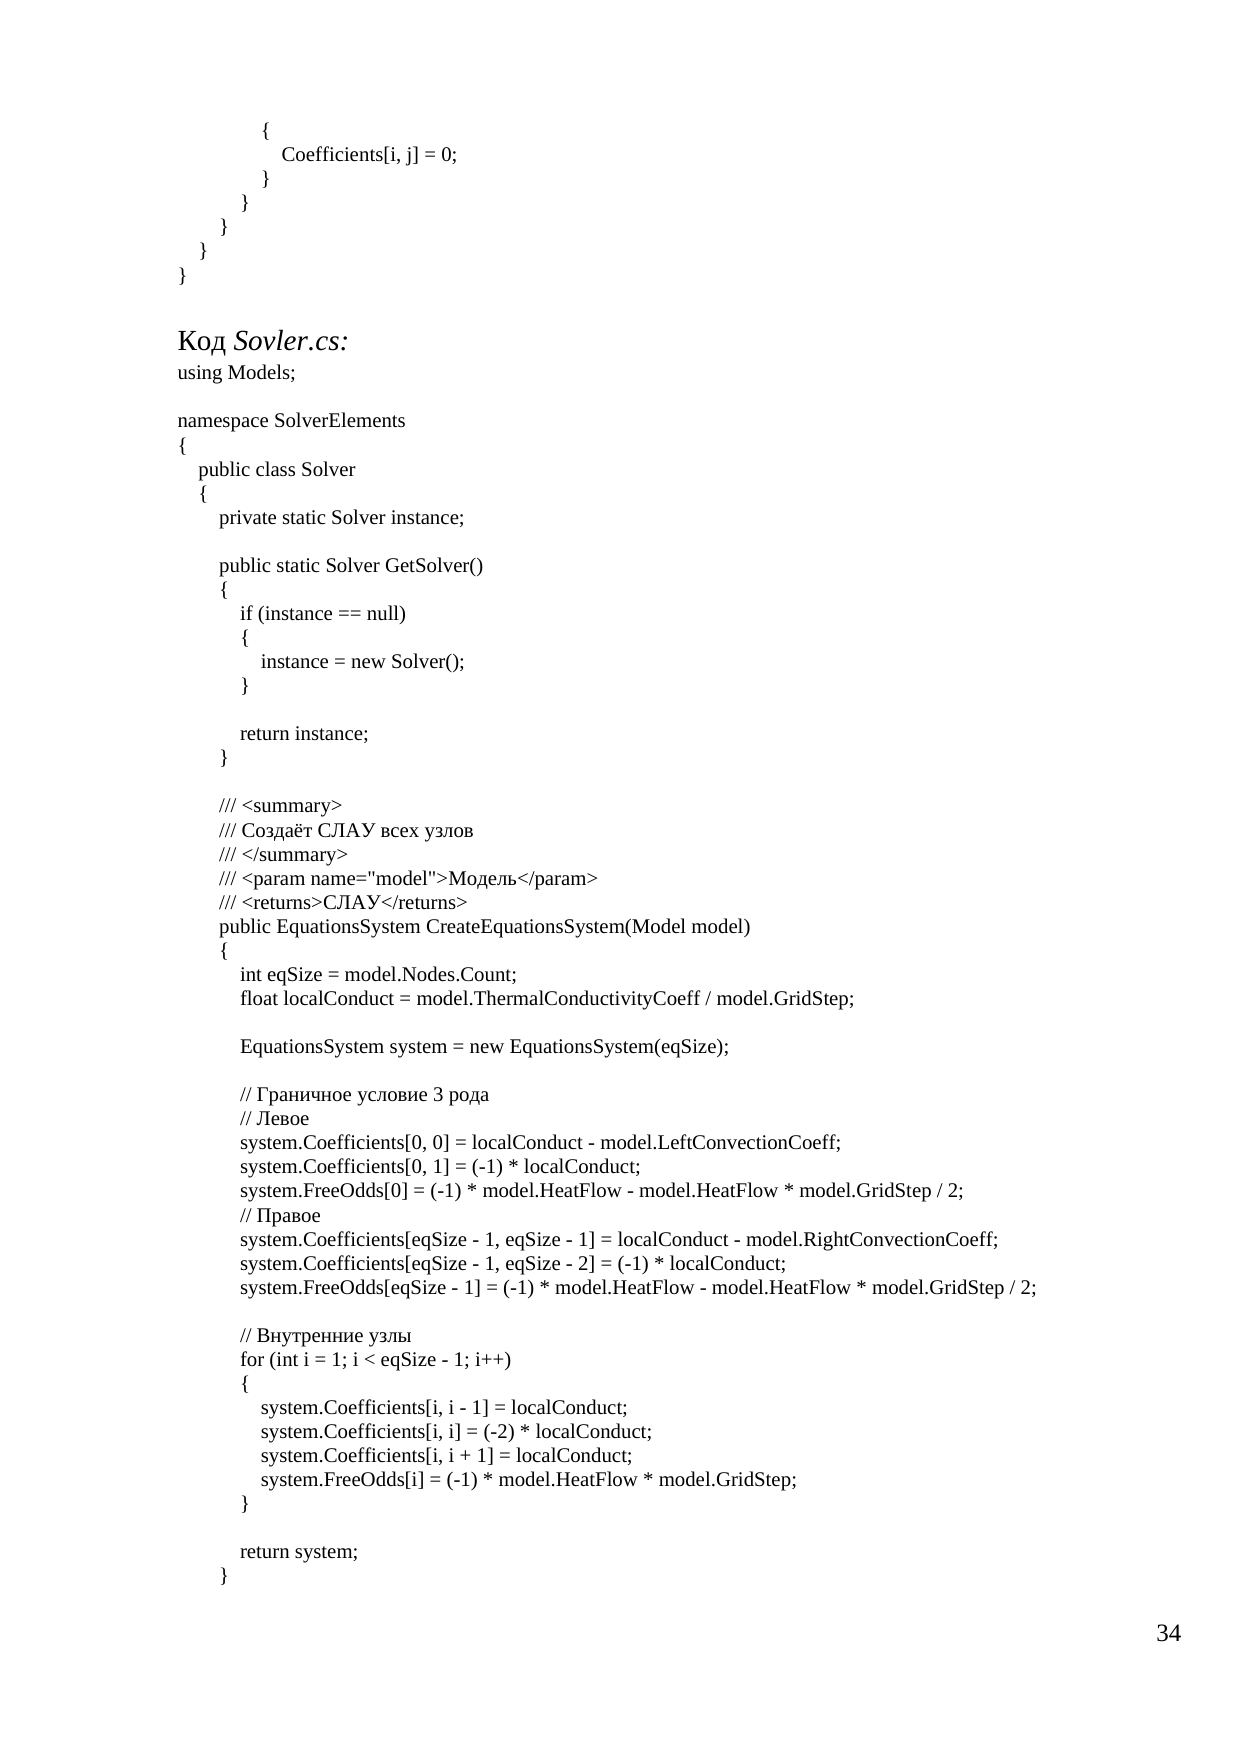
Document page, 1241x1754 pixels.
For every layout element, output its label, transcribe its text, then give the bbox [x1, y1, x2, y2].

text using Models; [177, 360, 1181, 384]
text system.FreeOdds[eqSize - 1] = (-1) * model.HeatFlow - model.HeatFlow * model.GridStep / 2; [177, 1275, 1181, 1299]
text } [177, 262, 1181, 287]
text { [177, 625, 1181, 649]
text system.Coefficients[i, i + 1] = localConduct; [177, 1443, 1181, 1467]
text float localConduct = model.ThermalConductivityCoeff / model.GridStep; [177, 986, 1181, 1010]
text namespace SolverElements [177, 408, 1181, 432]
text system.Coefficients[i, i] = (-2) * localConduct; [177, 1419, 1181, 1443]
text /// Создаёт СЛАУ всех узлов [177, 817, 1181, 842]
text { [177, 1371, 1181, 1395]
text system.Coefficients[0, 0] = localConduct - model.LeftConvectionCoeff; [177, 1130, 1181, 1154]
text { [177, 118, 1181, 142]
text return instance; [177, 721, 1181, 745]
text } [177, 745, 1181, 769]
text } [177, 238, 1181, 262]
text // Внутренние узлы [177, 1323, 1181, 1347]
text /// <returns>СЛАУ</returns> [177, 890, 1181, 914]
text int eqSize = model.Nodes.Count; [177, 962, 1181, 986]
text system.Coefficients[eqSize - 1, eqSize - 2] = (-1) * localConduct; [177, 1251, 1181, 1275]
text for (int i = 1; i < eqSize - 1; i++) [177, 1347, 1181, 1371]
text EquationsSystem system = new EquationsSystem(eqSize); [177, 1034, 1181, 1058]
text { [177, 577, 1181, 601]
text return system; [177, 1539, 1181, 1563]
text /// </summary> [177, 842, 1181, 866]
text public EquationsSystem CreateEquationsSystem(Model model) [177, 914, 1181, 938]
text public static Solver GetSolver() [177, 553, 1181, 577]
text Код Sovler.cs: [177, 323, 1181, 357]
text /// <param name="model">Модель</param> [177, 866, 1181, 890]
text system.FreeOdds[0] = (-1) * model.HeatFlow - model.HeatFlow * model.GridStep / 2; [177, 1178, 1181, 1202]
text system.Coefficients[0, 1] = (-1) * localConduct; [177, 1154, 1181, 1178]
text public class Solver [177, 457, 1181, 481]
text instance = new Solver(); [177, 649, 1181, 673]
text /// <summary> [177, 793, 1181, 817]
text system.FreeOdds[i] = (-1) * model.HeatFlow * model.GridStep; [177, 1467, 1181, 1491]
text } [177, 166, 1181, 190]
text // Граничное условие 3 рода [177, 1082, 1181, 1106]
text Coefficients[i, j] = 0; [177, 142, 1181, 166]
text { [177, 938, 1181, 962]
text } [177, 1563, 1181, 1587]
text system.Coefficients[i, i - 1] = localConduct; [177, 1395, 1181, 1419]
text system.Coefficients[eqSize - 1, eqSize - 1] = localConduct - model.RightConvectionCoeff; [177, 1227, 1181, 1251]
text } [177, 1491, 1181, 1515]
text // Левое [177, 1106, 1181, 1130]
text private static Solver instance; [177, 505, 1181, 529]
text if (instance == null) [177, 601, 1181, 625]
text { [177, 432, 1181, 457]
text } [177, 190, 1181, 214]
text } [177, 673, 1181, 697]
text { [177, 481, 1181, 505]
text // Правое [177, 1202, 1181, 1227]
text } [177, 214, 1181, 238]
